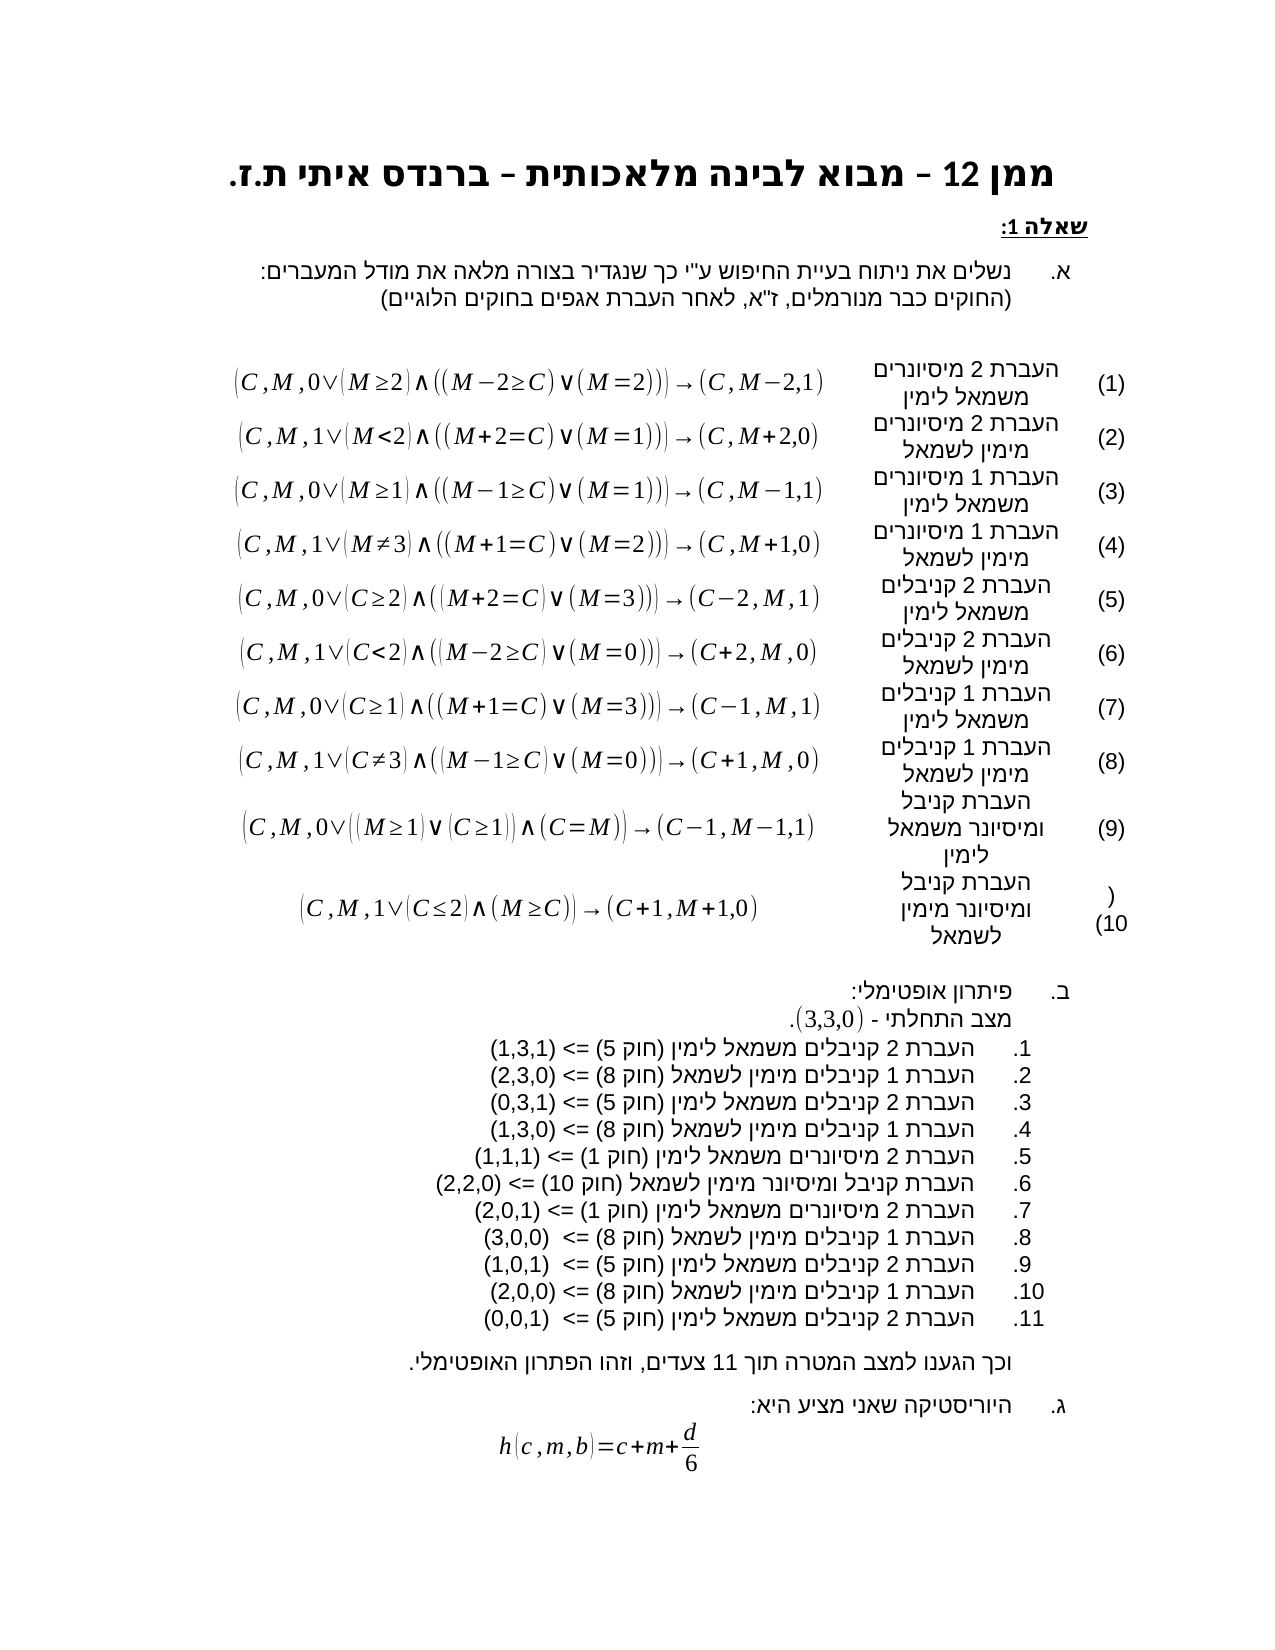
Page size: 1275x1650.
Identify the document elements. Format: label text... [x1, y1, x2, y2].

table_cell (6) [1080, 626, 1143, 679]
text ממן 12 – מבוא לבינה מלאכותית – ברנדס איתי ת.ז. [187, 150, 1087, 196]
list העברת 2 קניבלים משמאל לימין (חוק 5) => (0,3,1) [187, 1088, 1012, 1115]
table_cell העברת 2 מיסיונרים מימין לשמאל [853, 410, 1080, 464]
table_cell העברת 1 קניבלים משמאל לימין [853, 680, 1080, 733]
list העברת 2 קניבלים משמאל לימין (חוק 5) => (1,0,1) [187, 1250, 1012, 1277]
table_header העברת 2 מיסיונרים משמאל לימין [853, 356, 1080, 410]
table_cell העברת 1 מיסיונרים משמאל לימין [853, 464, 1080, 518]
table_cell העברת 1 מיסיונרים מימין לשמאל [853, 518, 1080, 572]
table_cell [206, 869, 852, 949]
table_header [206, 356, 852, 410]
table_cell (9) [1080, 788, 1143, 868]
list העברת קניבל ומיסיונר מימין לשמאל (חוק 10) => (2,2,0) [187, 1169, 1012, 1196]
table_cell (7) [1080, 680, 1143, 733]
table_cell העברת 1 קניבלים מימין לשמאל [853, 734, 1080, 787]
table_cell [206, 788, 852, 868]
table_cell [206, 410, 852, 464]
table_cell [206, 626, 852, 679]
table_cell (8) [1080, 734, 1143, 787]
table_cell העברת 2 קניבלים מימין לשמאל [853, 626, 1080, 679]
table_cell (5) [1080, 572, 1143, 626]
table_cell העברת קניבל ומיסיונר משמאל לימין [853, 788, 1080, 868]
table_cell העברת קניבל ומיסיונר מימין לשמאל [853, 869, 1080, 949]
table_cell (10) [1080, 869, 1143, 949]
table_cell (2) [1080, 410, 1143, 464]
list העברת 1 קניבלים מימין לשמאל (חוק 8) => (1,3,0) [187, 1115, 1012, 1142]
list העברת 1 קניבלים מימין לשמאל (חוק 8) => (2,0,0) [187, 1277, 1012, 1304]
list העברת 1 קניבלים מימין לשמאל (חוק 8) => (2,3,0) [187, 1061, 1012, 1088]
list העברת 2 קניבלים משמאל לימין (חוק 5) => (0,0,1) [187, 1304, 1012, 1331]
text וכך הגענו למצב המטרה תוך 11 צעדים, וזהו הפתרון האופטימלי. [187, 1348, 1012, 1375]
list היוריסטיקה שאני מציע היא: [187, 1391, 1050, 1418]
list העברת 2 מיסיונרים משמאל לימין (חוק 1) => (2,0,1) [187, 1196, 1012, 1223]
list מצב התחלתי - . [187, 1004, 1012, 1034]
table_cell (3) [1080, 464, 1143, 518]
list העברת 2 מיסיונרים משמאל לימין (חוק 1) => (1,1,1) [187, 1142, 1012, 1169]
list העברת 2 קניבלים משמאל לימין (חוק 5) => (1,3,1) [187, 1034, 1012, 1061]
table_cell [206, 464, 852, 518]
table_cell [206, 680, 852, 733]
table_cell (4) [1080, 518, 1143, 572]
table_header (1) [1080, 356, 1143, 410]
table_cell [206, 518, 852, 572]
table_cell העברת 2 קניבלים משמאל לימין [853, 572, 1080, 626]
list העברת 1 קניבלים מימין לשמאל (חוק 8) => (3,0,0) [187, 1223, 1012, 1250]
list (החוקים כבר מנורמלים, ז"א, לאחר העברת אגפים בחוקים הלוגיים) [187, 284, 1012, 311]
text שאלה 1: [187, 212, 1087, 241]
list נשלים את ניתוח בעיית החיפוש ע"י כך שנגדיר בצורה מלאה את מודל המעברים: [187, 257, 1050, 284]
list פיתרון אופטימלי: [187, 977, 1050, 1004]
table_cell [206, 572, 852, 626]
table_cell [206, 734, 852, 787]
